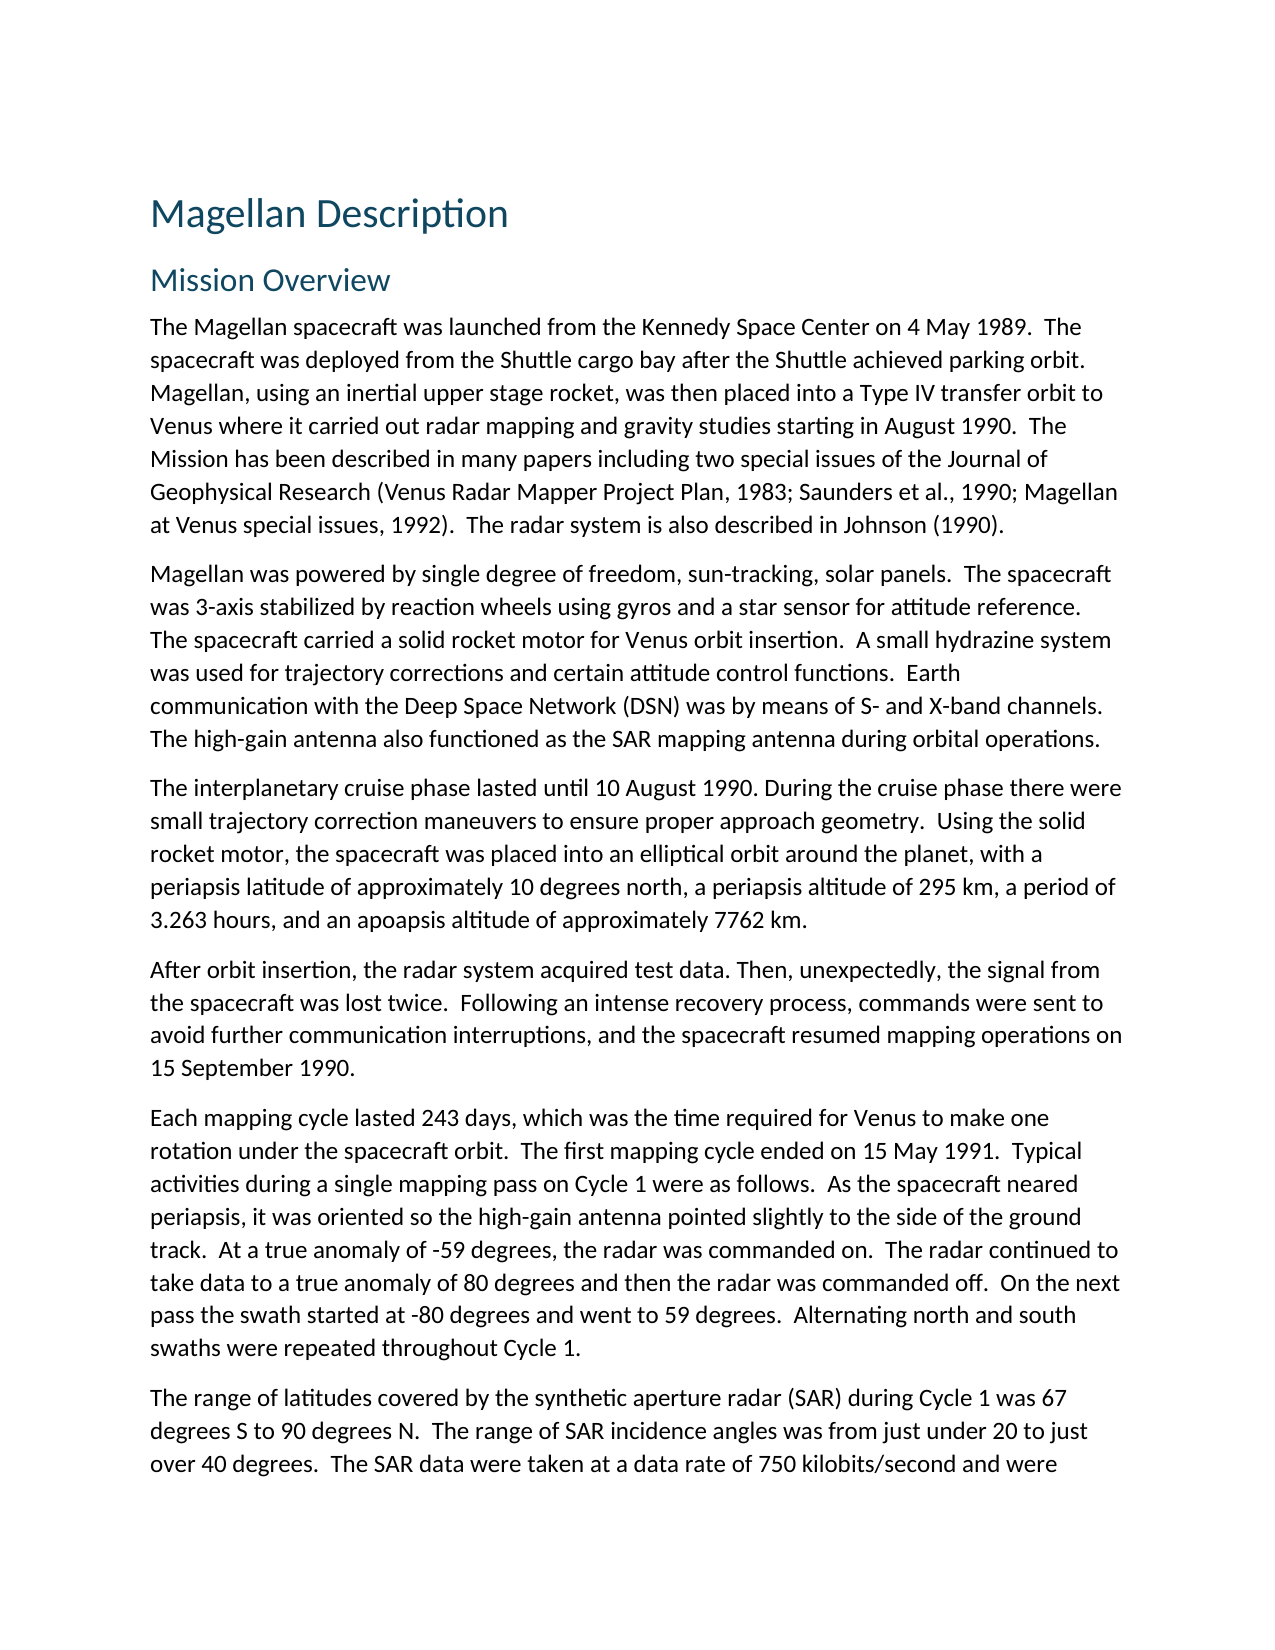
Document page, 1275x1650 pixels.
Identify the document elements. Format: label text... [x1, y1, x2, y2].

text Magellan was powered by single degree of freedom, sun-tracking, solar panels. The spacecraft was 3-axis stabilized by reaction wheels using gyros and a star sensor for attitude reference. The spacecraft carried a solid rocket motor for Venus orbit insertion. A small hydrazine system was used for trajectory corrections and certain attitude control functions. Earth communication with the Deep Space Network (DSN) was by means of S- and X-band channels. The high-gain antenna also functioned as the SAR mapping antenna during orbital operations. [150, 558, 1125, 753]
subtitle Magellan Description [150, 187, 1125, 238]
text The interplanetary cruise phase lasted until 10 August 1990. During the cruise phase there were small trajectory correction maneuvers to ensure proper approach geometry. Using the solid rocket motor, the spacecraft was placed into an elliptical orbit around the planet, with a periapsis latitude of approximately 10 degrees north, a periapsis altitude of 295 km, a period of 3.263 hours, and an apoapsis altitude of approximately 7762 km. [150, 773, 1125, 935]
subtitle Mission Overview [150, 259, 1125, 300]
text The Magellan spacecraft was launched from the Kennedy Space Center on 4 May 1989. The spacecraft was deployed from the Shuttle cargo bay after the Shuttle achieved parking orbit. Magellan, using an inertial upper stage rocket, was then placed into a Type IV transfer orbit to Venus where it carried out radar mapping and gravity studies starting in August 1990. The Mission has been described in many papers including two special issues of the Journal of Geophysical Research (Venus Radar Mapper Project Plan, 1983; Saunders et al., 1990; Magellan at Venus special issues, 1992). The radar system is also described in Johnson (1990). [150, 311, 1125, 539]
text Each mapping cycle lasted 243 days, which was the time required for Venus to make one rotation under the spacecraft orbit. The first mapping cycle ended on 15 May 1991. Typical activities during a single mapping pass on Cycle 1 were as follows. As the spacecraft neared periapsis, it was oriented so the high-gain antenna pointed slightly to the side of the ground track. At a true anomaly of -59 degrees, the radar was commanded on. The radar continued to take data to a true anomaly of 80 degrees and then the radar was commanded off. On the next pass the swath started at -80 degrees and went to 59 degrees. Alternating north and south swaths were repeated throughout Cycle 1. [150, 1102, 1125, 1363]
text After orbit insertion, the radar system acquired test data. Then, unexpectedly, the signal from the spacecraft was lost twice. Following an intense recovery process, commands were sent to avoid further communication interruptions, and the spacecraft resumed mapping operations on 15 September 1990. [150, 954, 1125, 1083]
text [150, 1382, 1125, 1478]
